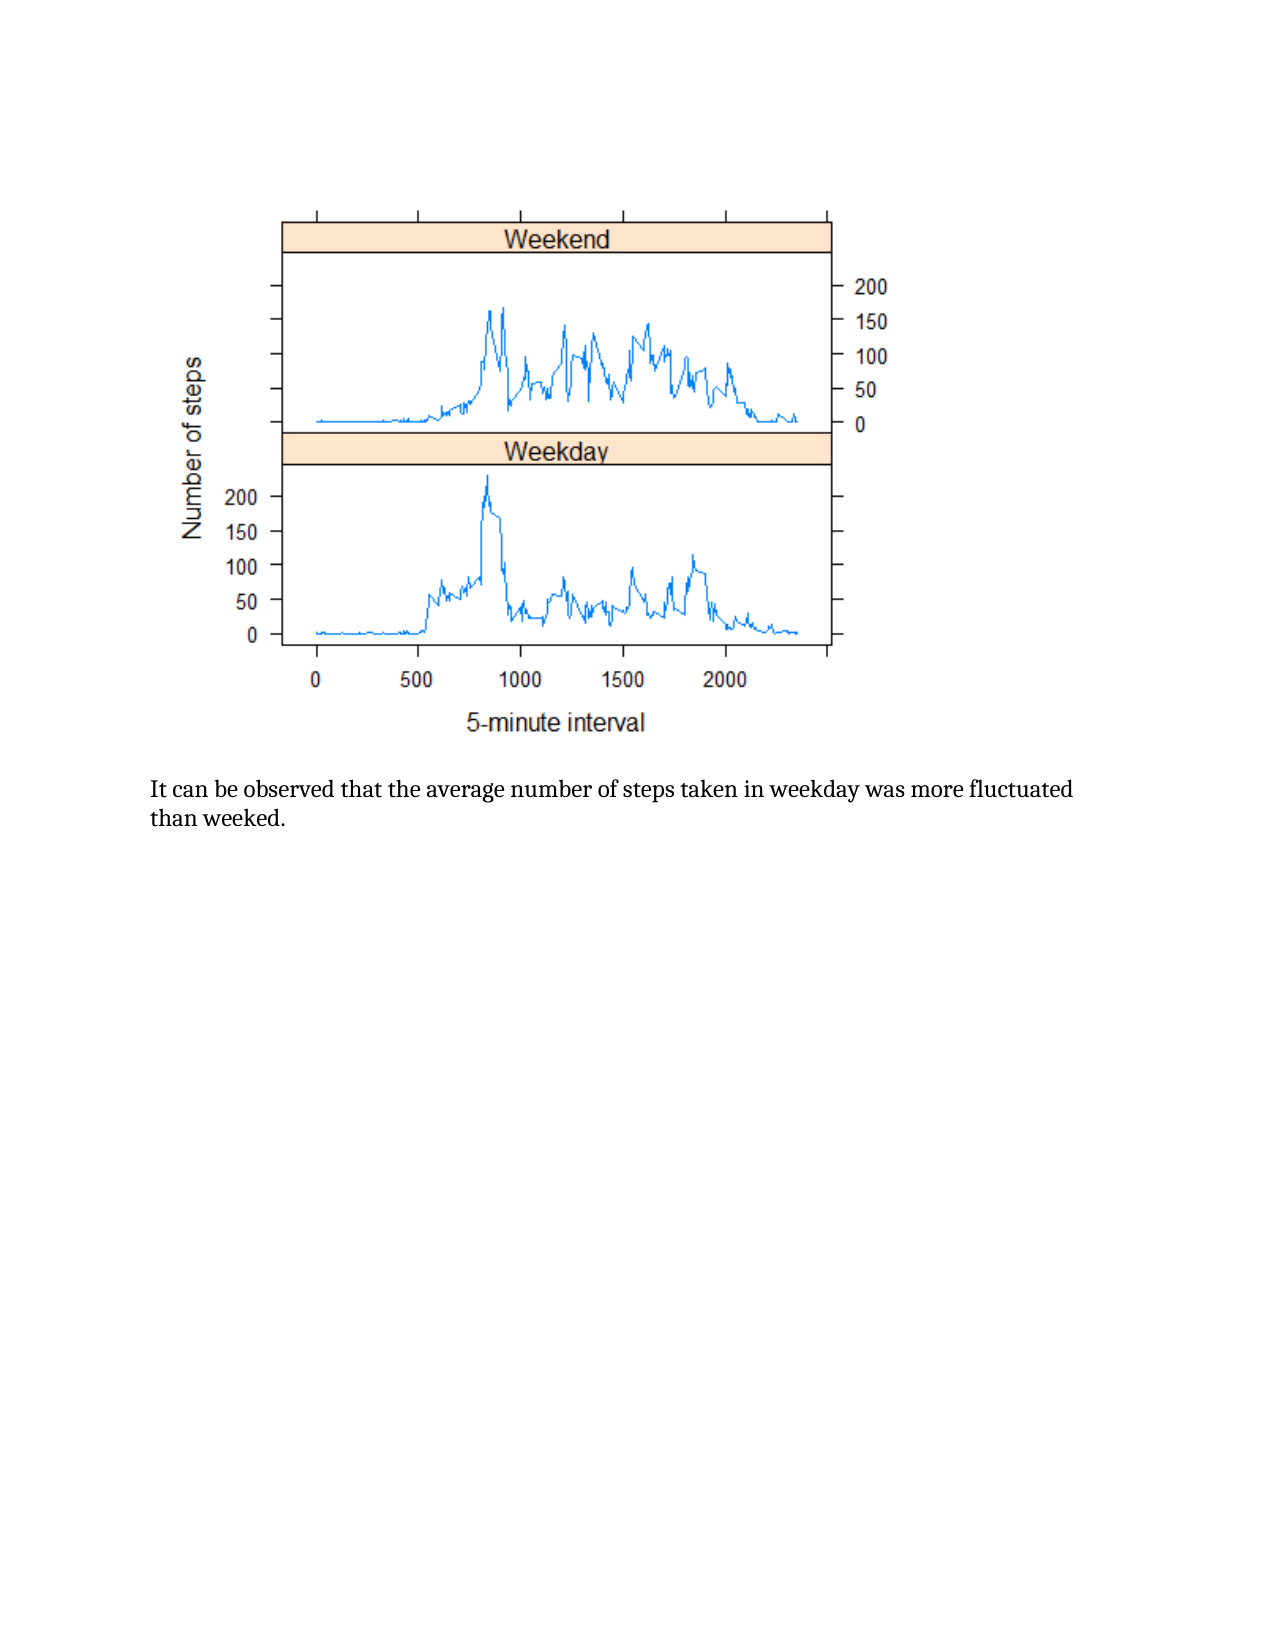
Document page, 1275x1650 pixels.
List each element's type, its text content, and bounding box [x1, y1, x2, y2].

text It can be observed that the average number of steps taken in weekday was more fluctuated than weeked. [150, 775, 1125, 832]
picture [168, 150, 925, 757]
